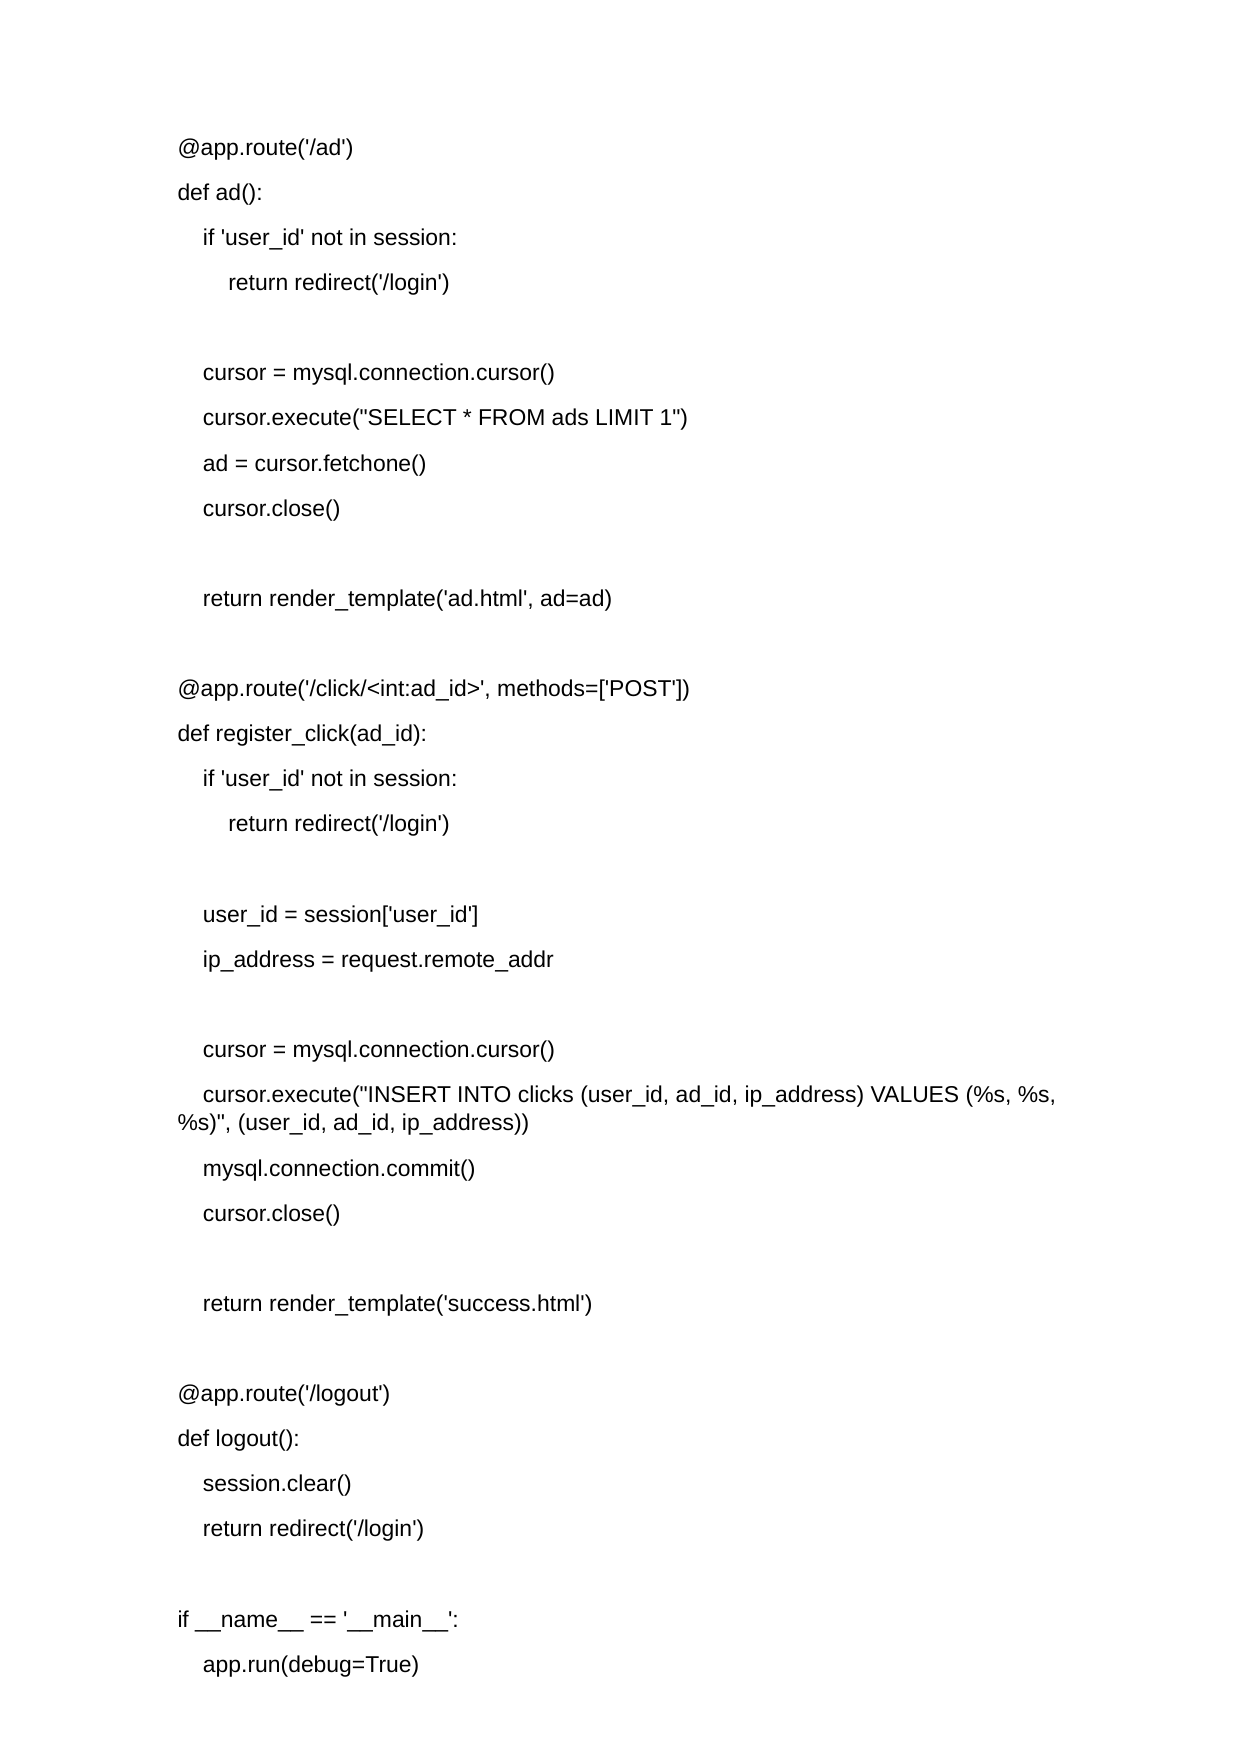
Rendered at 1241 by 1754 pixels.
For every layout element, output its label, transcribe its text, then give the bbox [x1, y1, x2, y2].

text if 'user_id' not in session: [177, 765, 1063, 792]
text return redirect('/login') [177, 1515, 1063, 1542]
text ad = cursor.fetchone() [177, 449, 1063, 476]
text cursor.close() [177, 1199, 1063, 1226]
text @app.route('/click/<int:ad_id>', methods=['POST']) [177, 675, 1063, 701]
text return redirect('/login') [177, 269, 1063, 295]
text app.run(debug=True) [177, 1651, 1063, 1677]
text cursor.execute("INSERT INTO clicks (user_id, ad_id, ip_address) VALUES (%s, %s, %s)", (user_id, ad_id, ip_address)) [177, 1081, 1063, 1136]
text @app.route('/ad') [177, 134, 1063, 160]
text if __name__ == '__main__': [177, 1606, 1063, 1632]
text def register_click(ad_id): [177, 720, 1063, 746]
text cursor.close() [177, 494, 1063, 521]
text session.clear() [177, 1470, 1063, 1497]
text cursor = mysql.connection.cursor() [177, 1036, 1063, 1062]
text ip_address = request.remote_addr [177, 946, 1063, 972]
text cursor = mysql.connection.cursor() [177, 359, 1063, 386]
text if 'user_id' not in session: [177, 224, 1063, 250]
text def logout(): [177, 1425, 1063, 1451]
text return render_template('success.html') [177, 1290, 1063, 1316]
text user_id = session['user_id'] [177, 901, 1063, 927]
text def ad(): [177, 179, 1063, 205]
text cursor.execute("SELECT * FROM ads LIMIT 1") [177, 404, 1063, 431]
text return render_template('ad.html', ad=ad) [177, 585, 1063, 611]
text mysql.connection.commit() [177, 1154, 1063, 1181]
text return redirect('/login') [177, 810, 1063, 837]
text @app.route('/logout') [177, 1380, 1063, 1406]
